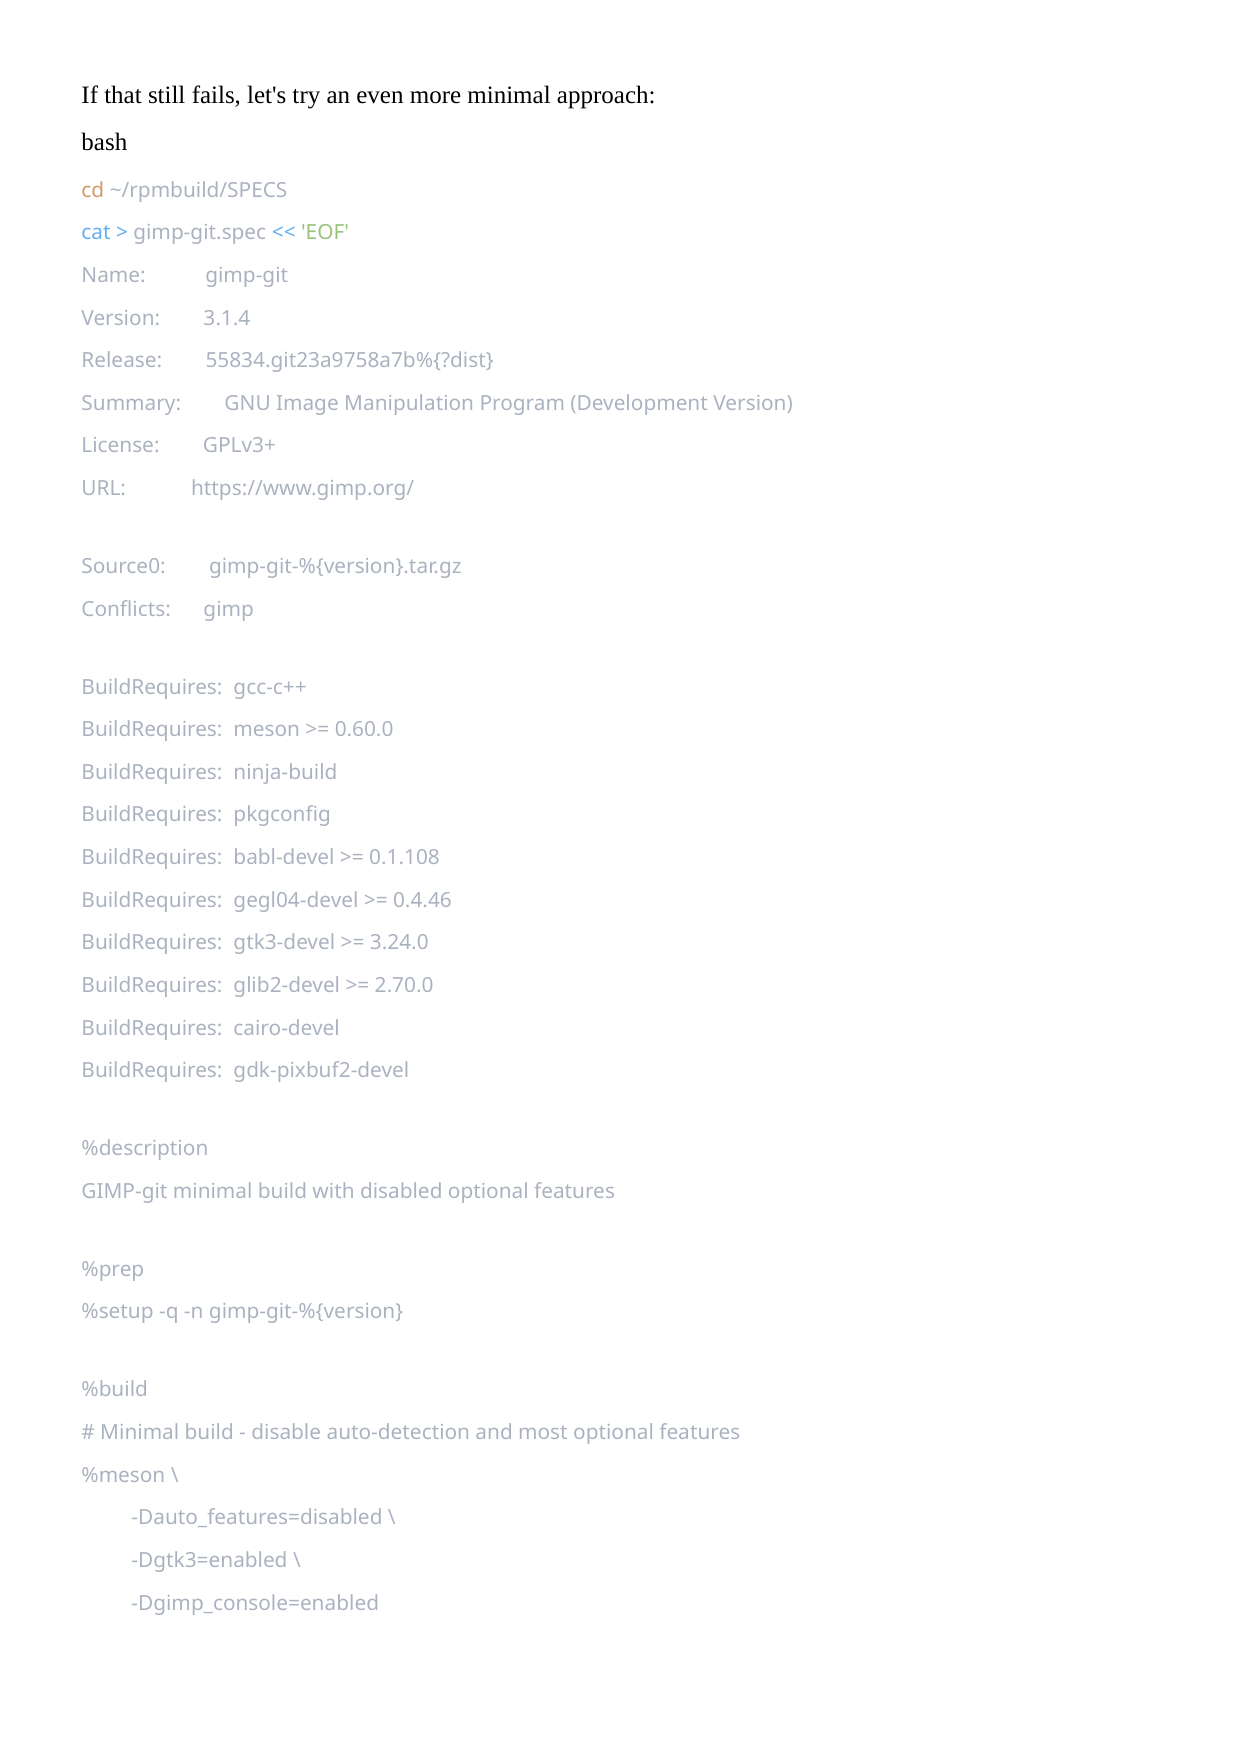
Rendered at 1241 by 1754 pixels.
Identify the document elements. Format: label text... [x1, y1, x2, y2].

text bash [81, 127, 1150, 156]
text Summary: GNU Image Manipulation Program (Development Version) [81, 388, 1150, 416]
text Conflicts: gimp [81, 594, 1150, 622]
text -Dauto_features=disabled \ [81, 1502, 1150, 1531]
text BuildRequires: glib2-devel >= 2.70.0 [81, 970, 1150, 998]
text %description [81, 1133, 1150, 1162]
text License: GPLv3+ [81, 431, 1150, 459]
text Name: gimp-git [81, 260, 1150, 288]
text BuildRequires: pkgconfig [81, 799, 1150, 828]
text cd ~/rpmbuild/SPECS [81, 175, 1150, 203]
text -Dgimp_console=enabled [81, 1588, 1150, 1616]
text BuildRequires: gcc-c++ [81, 672, 1150, 700]
text Release: 55834.git23a9758a7b%{?dist} [81, 345, 1150, 374]
text %meson \ [81, 1460, 1150, 1488]
text URL: https://www.gimp.org/ [81, 473, 1150, 502]
text BuildRequires: ninja-build [81, 757, 1150, 785]
text BuildRequires: meson >= 0.60.0 [81, 714, 1150, 743]
text # Minimal build - disable auto-detection and most optional features [81, 1417, 1150, 1446]
text BuildRequires: babl-devel >= 0.1.108 [81, 842, 1150, 871]
text BuildRequires: cairo-devel [81, 1013, 1150, 1041]
text %setup -q -n gimp-git-%{version} [81, 1296, 1150, 1325]
text %build [81, 1374, 1150, 1403]
text If that still fails, let's try an even more minimal approach: [81, 80, 1150, 108]
text Source0: gimp-git-%{version}.tar.gz [81, 551, 1150, 579]
text GIMP-git minimal build with disabled optional features [81, 1176, 1150, 1204]
text BuildRequires: gdk-pixbuf2-devel [81, 1055, 1150, 1084]
text -Dgtk3=enabled \ [81, 1545, 1150, 1573]
text %prep [81, 1254, 1150, 1282]
text Version: 3.1.4 [81, 303, 1150, 331]
text BuildRequires: gegl04-devel >= 0.4.46 [81, 885, 1150, 913]
text cat > gimp-git.spec << 'EOF' [81, 217, 1150, 246]
text BuildRequires: gtk3-devel >= 3.24.0 [81, 927, 1150, 956]
